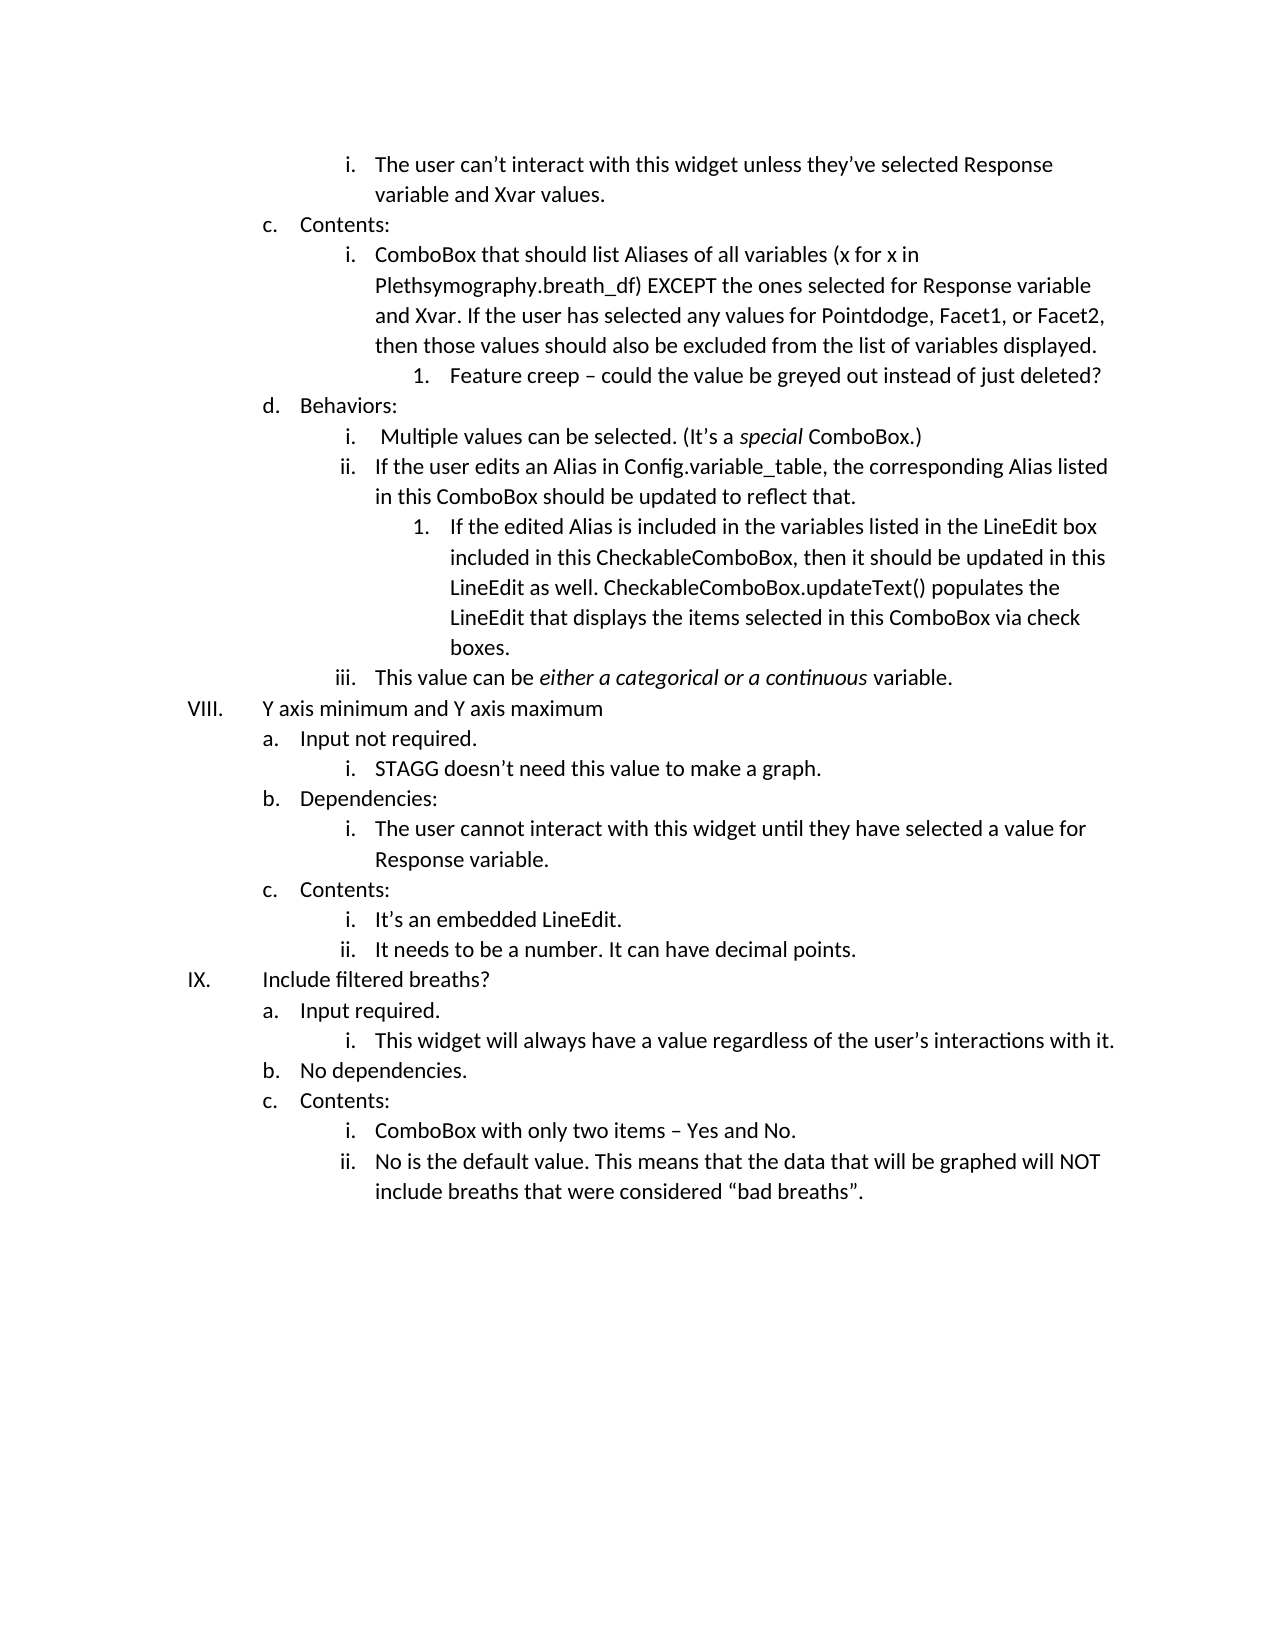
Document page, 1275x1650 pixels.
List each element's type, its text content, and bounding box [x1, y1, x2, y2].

list Input not required. [262, 724, 1125, 752]
list The user can’t interact with this widget unless they’ve selected Response variable and Xvar values. [356, 150, 1125, 208]
list Contents: [262, 210, 1125, 238]
list This widget will always have a value regardless of the user’s interactions with it. [356, 1026, 1125, 1054]
list ComboBox that should list Aliases of all variables (x for x in Plethsymography.breath_df) EXCEPT the ones selected for Response variable and Xvar. If the user has selected any values for Pointdodge, Facet1, or Facet2, then those values should also be excluded from the list of variables displayed. [356, 241, 1125, 359]
list Contents: [262, 875, 1125, 903]
list No is the default value. This means that the data that will be graphed will NOT include breaths that were considered “bad breaths”. [356, 1147, 1125, 1205]
list It needs to be a number. It can have decimal points. [356, 935, 1125, 963]
list This value can be either a categorical or a continuous variable. [356, 663, 1125, 692]
list Behaviors: [262, 392, 1125, 420]
list Feature creep – could the value be greyed out instead of just deleted? [412, 361, 1125, 389]
list If the user edits an Alias in Config.variable_table, the corresponding Alias listed in this ComboBox should be updated to reflect that. [356, 452, 1125, 510]
list Dependencies: [262, 784, 1125, 812]
list STAGG doesn’t need this value to make a graph. [356, 754, 1125, 782]
list Contents: [262, 1086, 1125, 1114]
list Y axis minimum and Y axis maximum [187, 694, 1125, 722]
list Input required. [262, 996, 1125, 1024]
list If the edited Alias is included in the variables listed in the LineEdit box included in this CheckableComboBox, then it should be updated in this LineEdit as well. CheckableComboBox.updateText() populates the LineEdit that displays the items selected in this ComboBox via check boxes. [412, 512, 1125, 661]
list No dependencies. [262, 1056, 1125, 1084]
list The user cannot interact with this widget until they have selected a value for Response variable. [356, 814, 1125, 873]
list Include filtered breaths? [187, 966, 1125, 994]
list Multiple values can be selected. (It’s a special ComboBox.) [356, 422, 1125, 450]
list ComboBox with only two items – Yes and No. [356, 1117, 1125, 1145]
list It’s an embedded LineEdit. [356, 905, 1125, 933]
